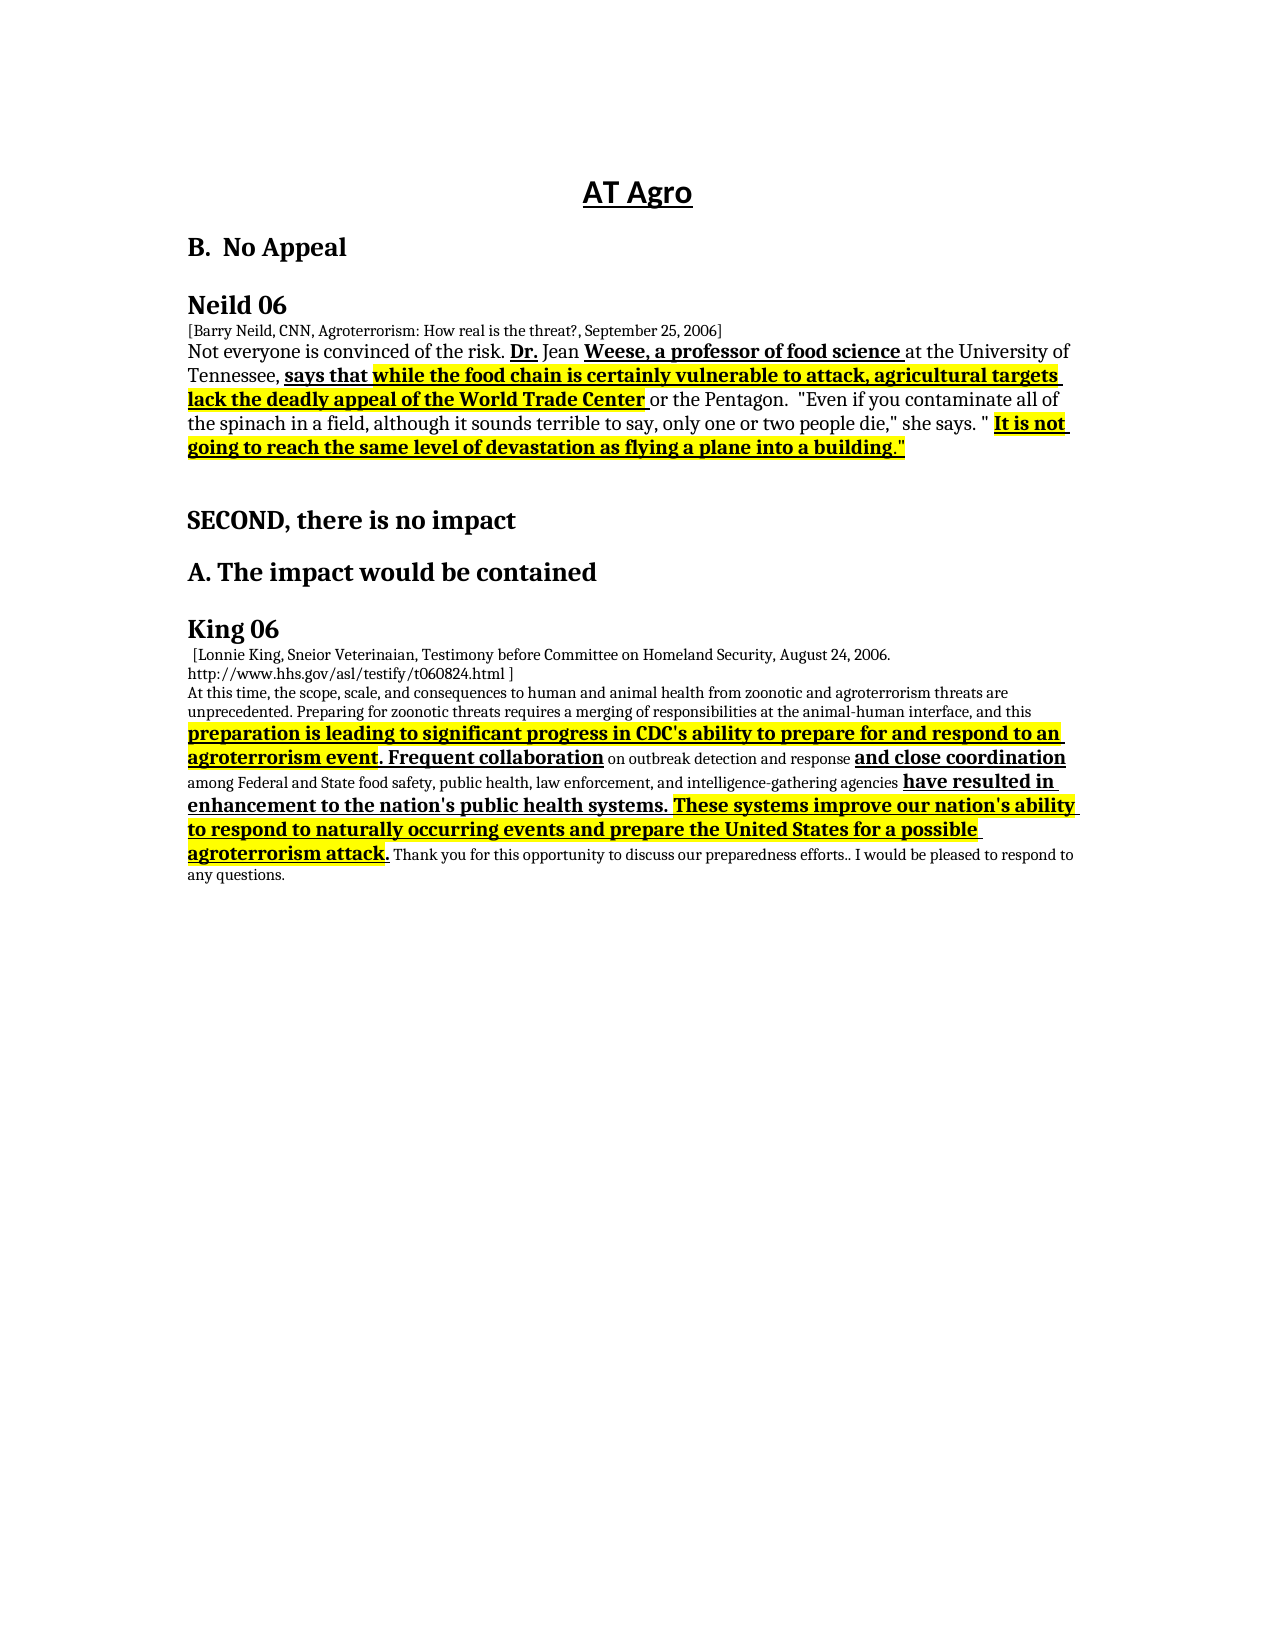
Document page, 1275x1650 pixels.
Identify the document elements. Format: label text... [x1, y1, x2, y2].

text Not everyone is convinced of the risk. Dr. Jean Weese, a professor of food science at the University of Tennessee, says that while the food chain is certainly vulnerable to attack, agricultural targets lack the deadly appeal of the World Trade Center or the Pentagon. "Even if you contaminate all of the spinach in a field, although it sounds terrible to say, only one or two people die," she says. " It is not going to reach the same level of devastation as flying a plane into a building." [187, 340, 1087, 460]
text At this time, the scope, scale, and consequences to human and animal health from zoonotic and agroterrorism threats are unprecedented. Preparing for zoonotic threats requires a merging of responsibilities at the animal-human interface, and this preparation is leading to significant progress in CDC's ability to prepare for and respond to an agroterrorism event. Frequent collaboration on outbreak detection and response and close coordination among Federal and State food safety, public health, law enforcement, and intelligence-gathering agencies have resulted in enhancement to the nation's public health systems. These systems improve our nation's ability to respond to naturally occurring events and prepare the United States for a possible agroterrorism attack. Thank you for this opportunity to discuss our preparedness efforts.. I would be pleased to respond to any questions. [187, 684, 1087, 885]
text [Barry Neild, CNN, Agroterrorism: How real is the threat?, September 25, 2006] [187, 321, 1087, 340]
text [Lonnie King, Sneior Veterinaian, Testimony before Committee on Homeland Security, August 24, 2006. http://www.hhs.gov/asl/testify/t060824.html ] [187, 645, 1087, 684]
text King 06 [187, 614, 1087, 645]
text Neild 06 [187, 290, 1087, 321]
subtitle AT Agro [187, 171, 1087, 212]
text SECOND, there is no impact [187, 505, 1087, 536]
text A. The impact would be contained [187, 557, 1087, 588]
text B. No Appeal [187, 232, 1087, 263]
